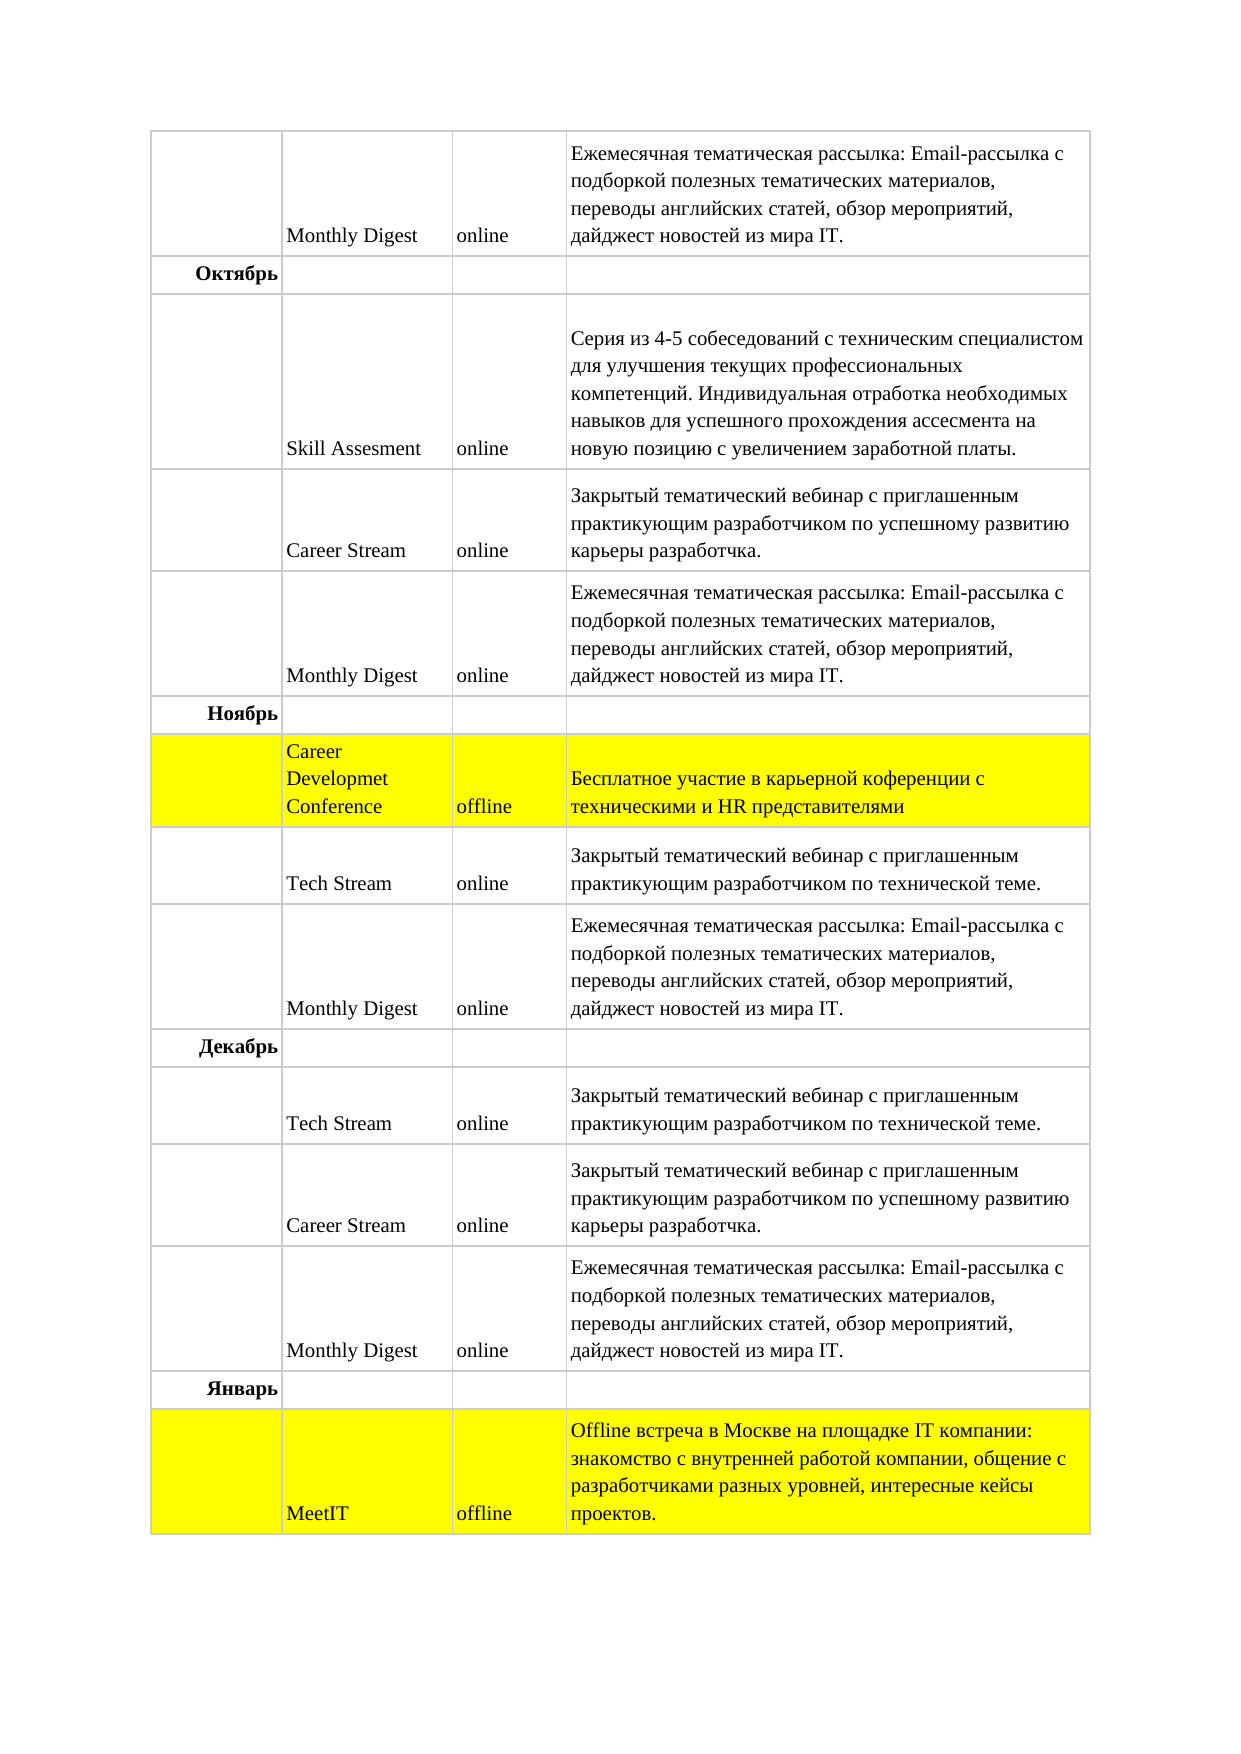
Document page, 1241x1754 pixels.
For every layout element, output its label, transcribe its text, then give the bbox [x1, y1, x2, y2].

table_cell Monthly Digest [283, 905, 452, 1028]
table_cell Monthly Digest [283, 132, 452, 255]
table_cell offline [453, 735, 566, 826]
table_cell online [453, 1068, 566, 1143]
table_cell online [453, 1247, 566, 1370]
table_cell online [453, 1145, 566, 1245]
table_cell online [453, 295, 566, 468]
table_cell [152, 132, 281, 255]
table_cell online [453, 905, 566, 1028]
table_cell [453, 257, 566, 293]
table_cell Offline встреча в Москве на площадке IT компании: знакомство с внутренней работой компании, общение с разработчиками разных уровней, интересные кейсы проектов. [567, 1410, 1089, 1533]
table_cell [453, 1372, 566, 1408]
table_cell Career Stream [283, 470, 452, 570]
table_cell [567, 697, 1089, 733]
table_cell [283, 1030, 452, 1066]
table_cell Ноябрь [152, 697, 281, 733]
table_cell [453, 1030, 566, 1066]
table_cell Серия из 4-5 собеседований с техническим специалистом для улучшения текущих профессиональных компетенций. Индивидуальная отработка необходимых навыков для успешного прохождения ассесмента на новую позицию с увеличением заработной платы. [567, 295, 1089, 468]
table_cell [152, 905, 281, 1028]
table_cell MeetIT [283, 1410, 452, 1533]
table_cell Career Developmet Conference [283, 735, 452, 826]
table_cell [453, 697, 566, 733]
table_cell Skill Assesment [283, 295, 452, 468]
table_cell [152, 572, 281, 695]
table_cell online [453, 572, 566, 695]
table_cell [152, 735, 281, 826]
table_cell [567, 1030, 1089, 1066]
table_cell [152, 295, 281, 468]
table_cell [152, 1068, 281, 1143]
table_cell online [453, 828, 566, 903]
table_cell [283, 257, 452, 293]
table_cell Октябрь [152, 257, 281, 293]
table_cell Январь [152, 1372, 281, 1408]
table_cell Закрытый тематический вебинар с приглашенным практикующим разработчиком по технической теме. [567, 1068, 1089, 1143]
table_cell Tech Stream [283, 1068, 452, 1143]
table_cell offline [453, 1410, 566, 1533]
table_cell Monthly Digest [283, 1247, 452, 1370]
table_cell Декабрь [152, 1030, 281, 1066]
table_cell [283, 697, 452, 733]
table_cell [152, 1410, 281, 1533]
table_cell online [453, 132, 566, 255]
table_cell Tech Stream [283, 828, 452, 903]
table_cell Закрытый тематический вебинар с приглашенным практикующим разработчиком по успешному развитию карьеры разработчка. [567, 470, 1089, 570]
table_cell Monthly Digest [283, 572, 452, 695]
table_cell [567, 1372, 1089, 1408]
table_cell Бесплатное участие в карьерной коференции с техническими и HR представителями [567, 735, 1089, 826]
table_cell Career Stream [283, 1145, 452, 1245]
table_cell online [453, 470, 566, 570]
table_cell [567, 257, 1089, 293]
table_cell Закрытый тематический вебинар с приглашенным практикующим разработчиком по технической теме. [567, 828, 1089, 903]
table_cell [152, 1145, 281, 1245]
table_cell [152, 470, 281, 570]
table_cell [152, 828, 281, 903]
table_cell Закрытый тематический вебинар с приглашенным практикующим разработчиком по успешному развитию карьеры разработчка. [567, 1145, 1089, 1245]
table_cell [283, 1372, 452, 1408]
table_cell [152, 1247, 281, 1370]
